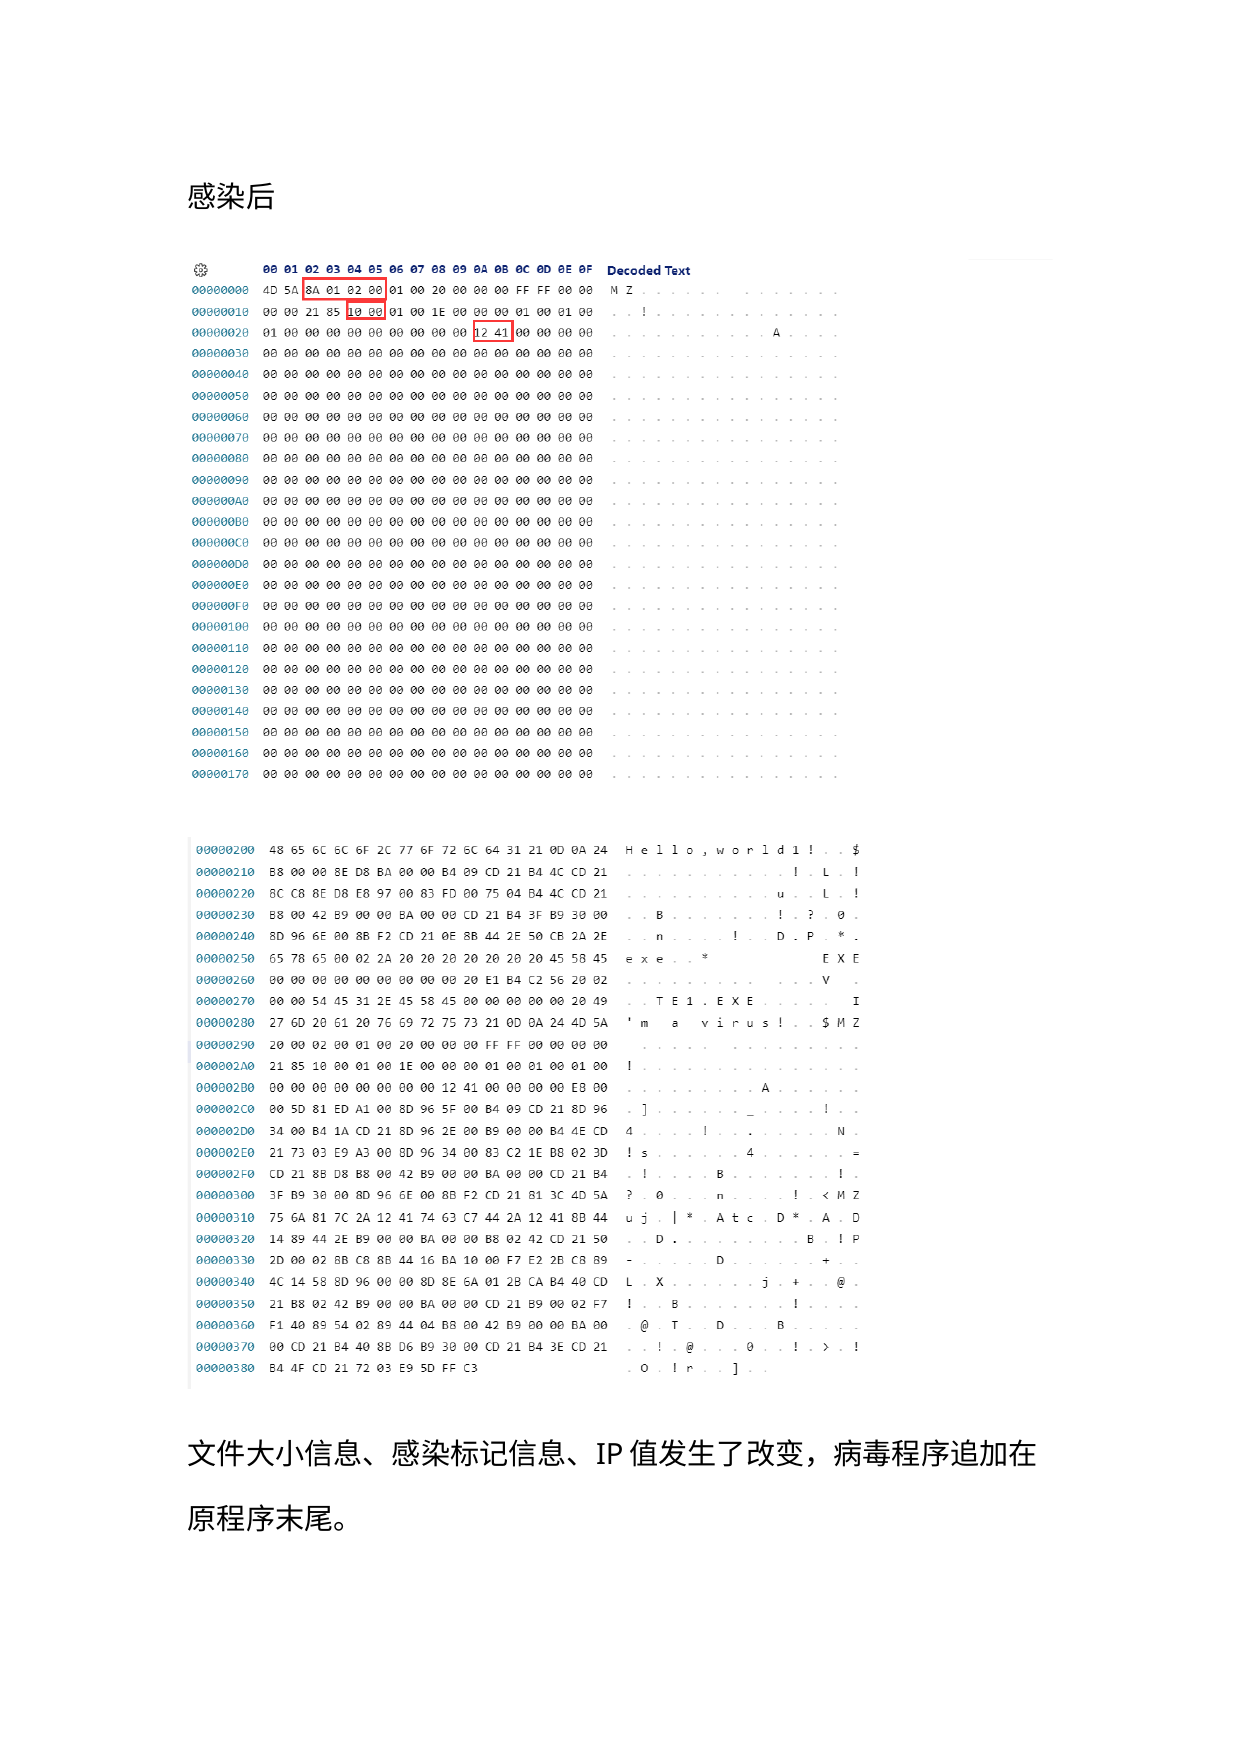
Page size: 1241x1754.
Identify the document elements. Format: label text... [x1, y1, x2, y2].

picture [187, 837, 1053, 1389]
picture [187, 256, 1053, 788]
text 文件大小信息、感染标记信息、IP值发生了改变，病毒程序追加在原程序末尾。 [187, 1419, 1053, 1549]
text 感染后 [187, 162, 1053, 227]
